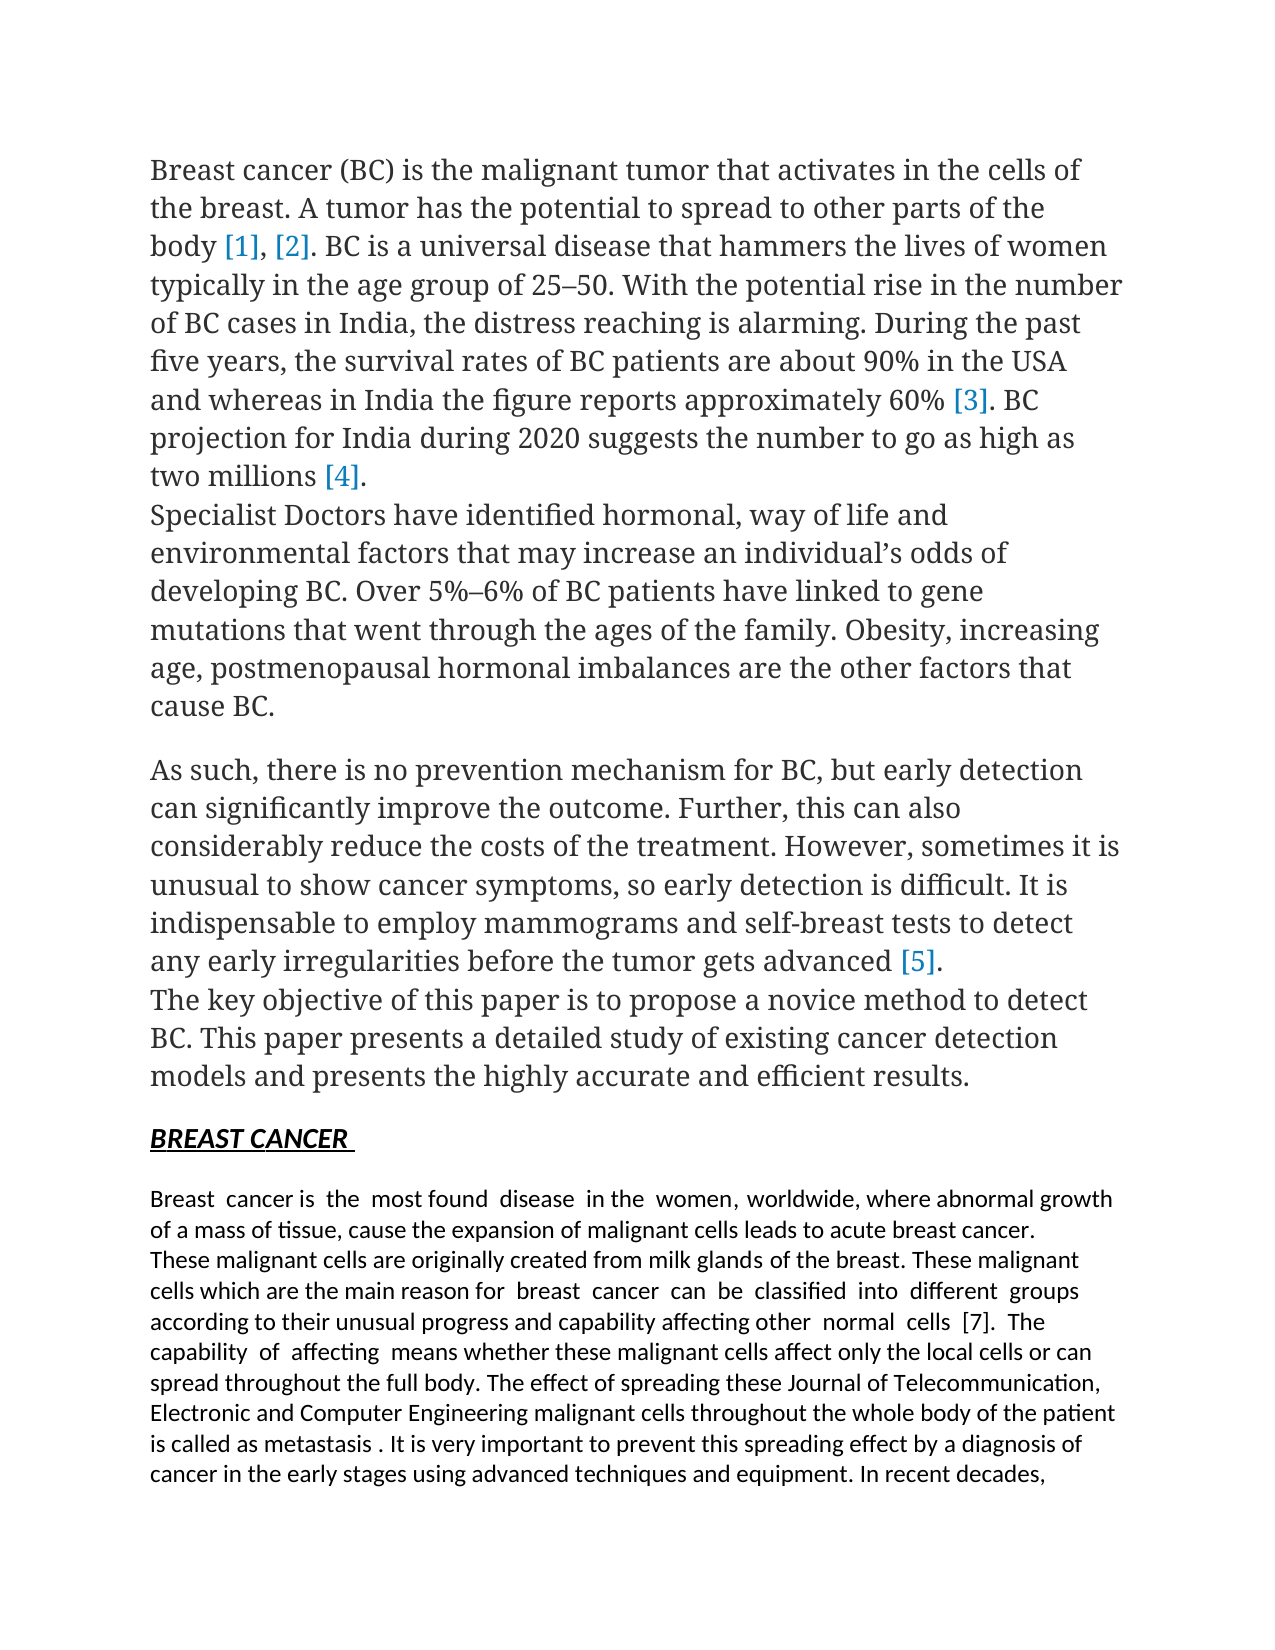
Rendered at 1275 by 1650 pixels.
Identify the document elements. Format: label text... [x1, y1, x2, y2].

text Specialist Doctors have identified hormonal, way of life and environmental factors that may increase an individual’s odds of developing BC. Over 5%–6% of BC patients have linked to gene mutations that went through the ages of the family. Obesity, increasing age, postmenopausal hormonal imbalances are the other factors that cause BC. [150, 495, 1125, 725]
text Breast cancer is the most found disease in the women, worldwide, where abnormal growth of a mass of tissue, cause the expansion of malignant cells leads to acute breast cancer. [150, 1184, 1125, 1245]
text BREAST CANCER [150, 1120, 1125, 1156]
text spread throughout the full body. The effect of spreading these Journal of Telecommunication, Electronic and Computer Engineering malignant cells throughout the whole body of the patient is called as metastasis . It is very important to prevent this spreading effect by a diagnosis of cancer in the early stages using advanced techniques and equipment. In recent decades, [150, 1367, 1125, 1489]
text The key objective of this paper is to propose a novice method to detect BC. This paper presents a detailed study of existing cancer detection models and presents the highly accurate and efficient results. [150, 980, 1125, 1095]
text according to their unusual progress and capability affecting other normal cells [7]. The capability of affecting means whether these malignant cells affect only the local cells or can [150, 1306, 1125, 1367]
text As such, there is no prevention mechanism for BC, but early detection can significantly improve the outcome. Further, this can also considerably reduce the costs of the treatment. However, sometimes it is unusual to show cancer symptoms, so early detection is difficult. It is indispensable to employ mammograms and self-breast tests to detect any early irregularities before the tumor gets advanced [5]. [150, 750, 1125, 980]
text These malignant cells are originally created from milk glands of the breast. These malignant cells which are the main reason for breast cancer can be classified into different groups [150, 1245, 1125, 1306]
text Breast cancer (BC) is the malignant tumor that activates in the cells of the breast. A tumor has the potential to spread to other parts of the body [1], [2]. BC is a universal disease that hammers the lives of women typically in the age group of 25–50. With the potential rise in the number of BC cases in India, the distress reaching is alarming. During the past five years, the survival rates of BC patients are about 90% in the USA and whereas in India the figure reports approximately 60% [3]. BC projection for India during 2020 suggests the number to go as high as two millions [4]. [150, 150, 1125, 495]
